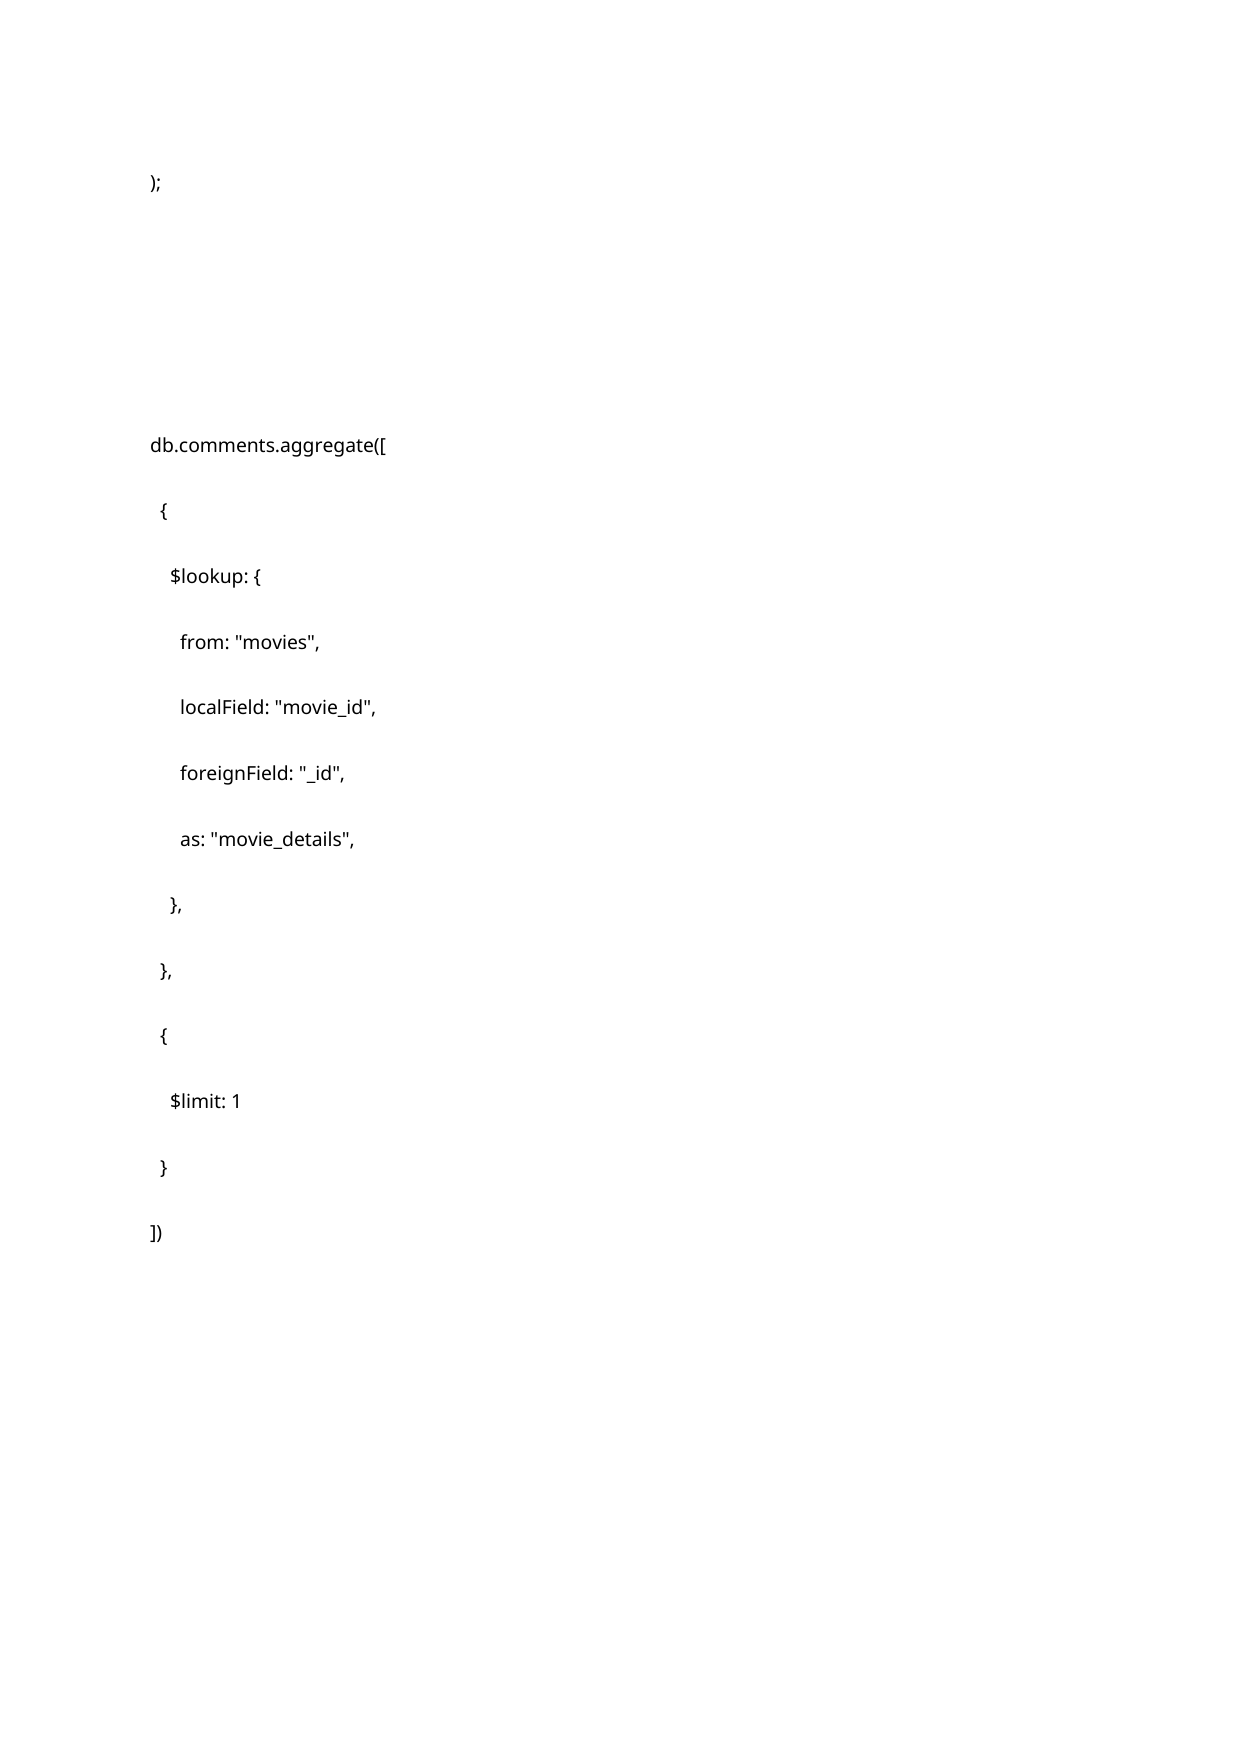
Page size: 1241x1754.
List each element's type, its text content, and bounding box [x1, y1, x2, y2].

text }, [150, 937, 1090, 983]
text from: "movies", [150, 609, 1090, 655]
text }, [150, 872, 1090, 917]
text $limit: 1 [150, 1069, 1090, 1114]
text { [150, 478, 1090, 523]
text localField: "movie_id", [150, 675, 1090, 720]
text ]) [150, 1200, 1090, 1245]
text db.comments.aggregate([ [150, 412, 1090, 458]
text foreignField: "_id", [150, 741, 1090, 786]
text } [150, 1134, 1090, 1180]
text ); [150, 150, 1090, 195]
text as: "movie_details", [150, 806, 1090, 852]
text { [150, 1003, 1090, 1048]
text $lookup: { [150, 544, 1090, 589]
